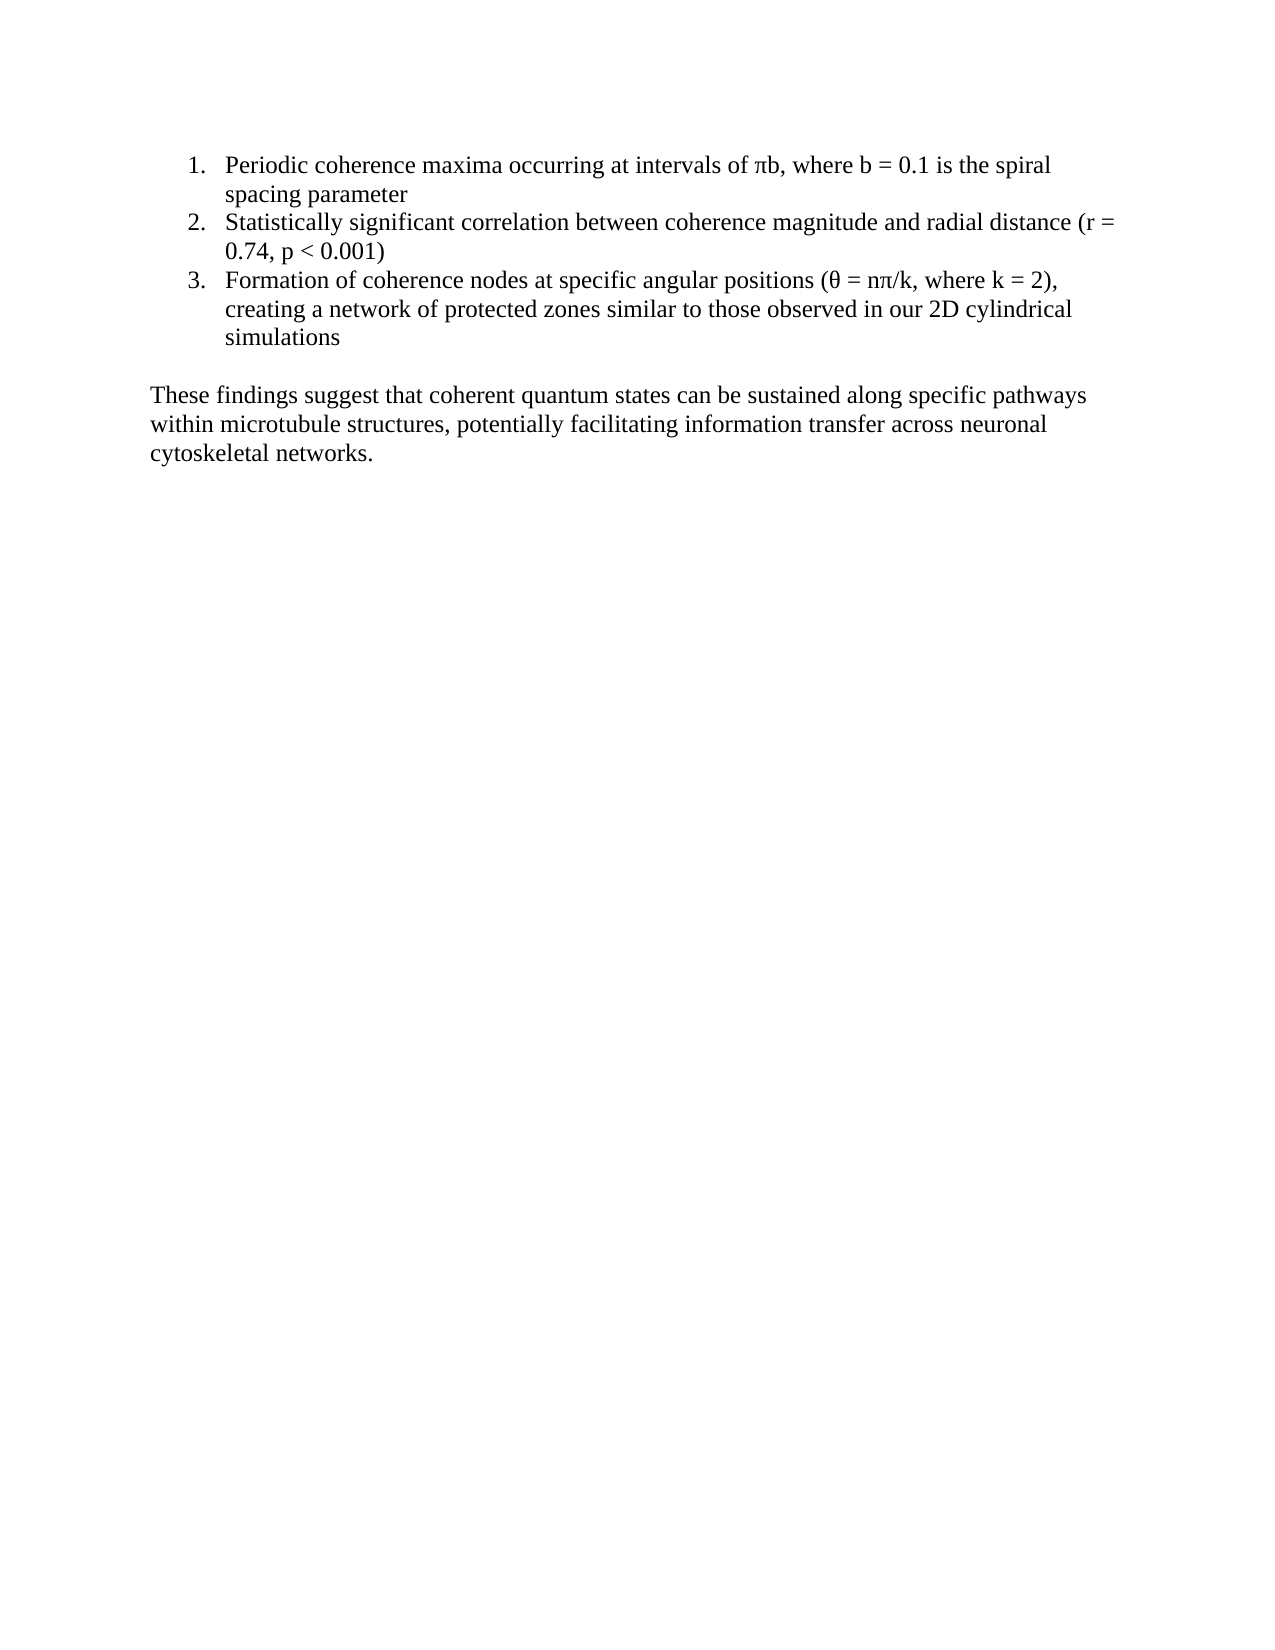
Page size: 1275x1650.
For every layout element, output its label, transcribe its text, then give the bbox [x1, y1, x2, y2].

text These findings suggest that coherent quantum states can be sustained along specific pathways within microtubule structures, potentially facilitating information transfer across neuronal cytoskeletal networks. [150, 380, 1125, 467]
list Formation of coherence nodes at specific angular positions (θ = nπ/k, where k = 2), creating a network of protected zones similar to those observed in our 2D cylindrical simulations [187, 265, 1125, 351]
list Periodic coherence maxima occurring at intervals of πb, where b = 0.1 is the spiral spacing parameter [187, 150, 1125, 207]
list Statistically significant correlation between coherence magnitude and radial distance (r = 0.74, p < 0.001) [187, 207, 1125, 265]
